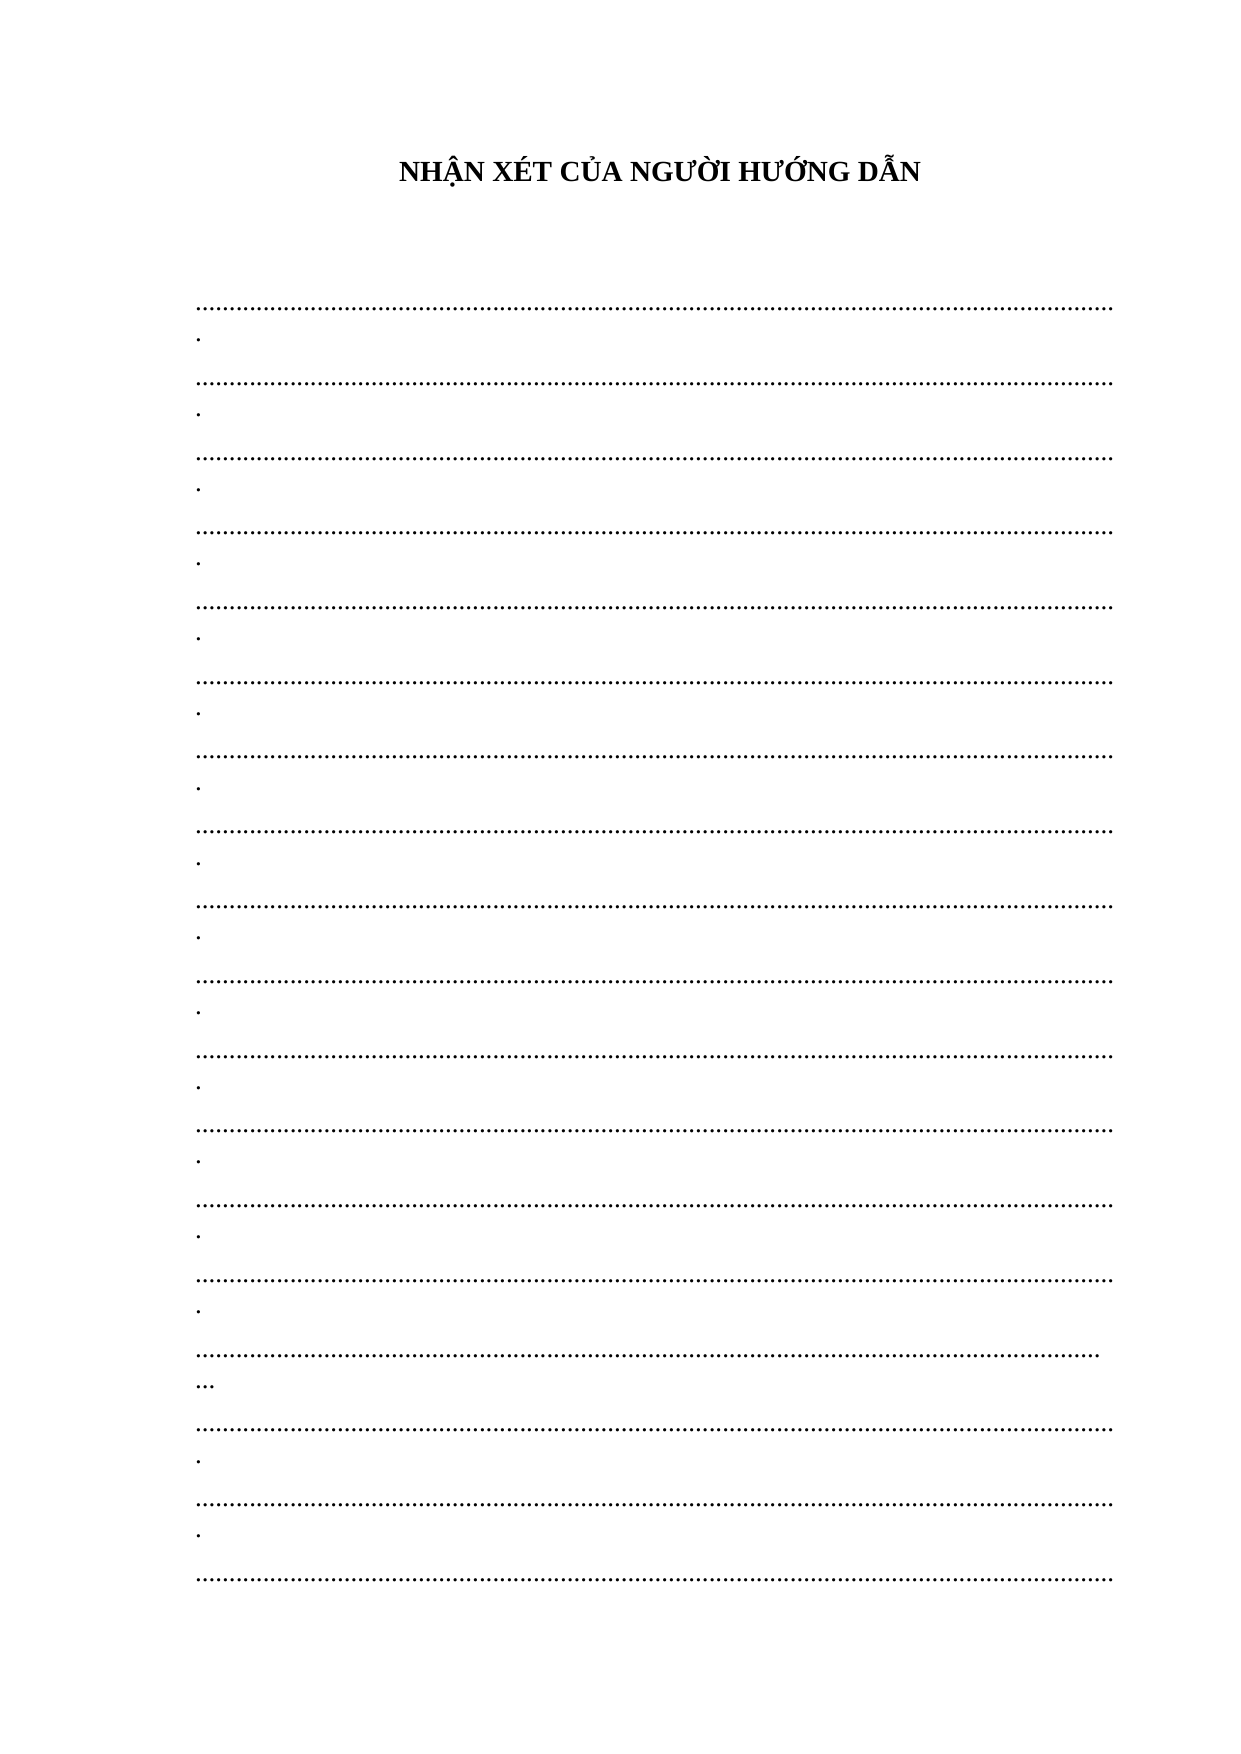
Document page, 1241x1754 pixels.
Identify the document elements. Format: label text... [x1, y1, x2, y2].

text ......................................................................................................................................... [195, 808, 1122, 871]
text ......................................................................................................................................... [195, 509, 1122, 572]
text NHẬN XÉT CỦA NGƯỜI HƯỚNG DẪN [198, 154, 1122, 188]
text ......................................................................................................................................... [195, 285, 1122, 347]
text ......................................................................................................................................... [195, 360, 1122, 422]
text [195, 1481, 1122, 1543]
text ......................................................................................................................................... [195, 435, 1122, 497]
text ......................................................................................................................................... [195, 1332, 1122, 1394]
text ......................................................................................................................................... [195, 1182, 1122, 1244]
text ......................................................................................................................................... [195, 958, 1122, 1020]
text ......................................................................................................................................... [195, 584, 1122, 647]
text ......................................................................................................................................... [195, 1257, 1122, 1319]
text ......................................................................................................................................... [195, 734, 1122, 796]
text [195, 1556, 1122, 1587]
text ......................................................................................................................................... [195, 1033, 1122, 1095]
text ......................................................................................................................................... [195, 1407, 1122, 1469]
text ......................................................................................................................................... [195, 1107, 1122, 1170]
text ......................................................................................................................................... [195, 659, 1122, 721]
text ......................................................................................................................................... [195, 883, 1122, 946]
